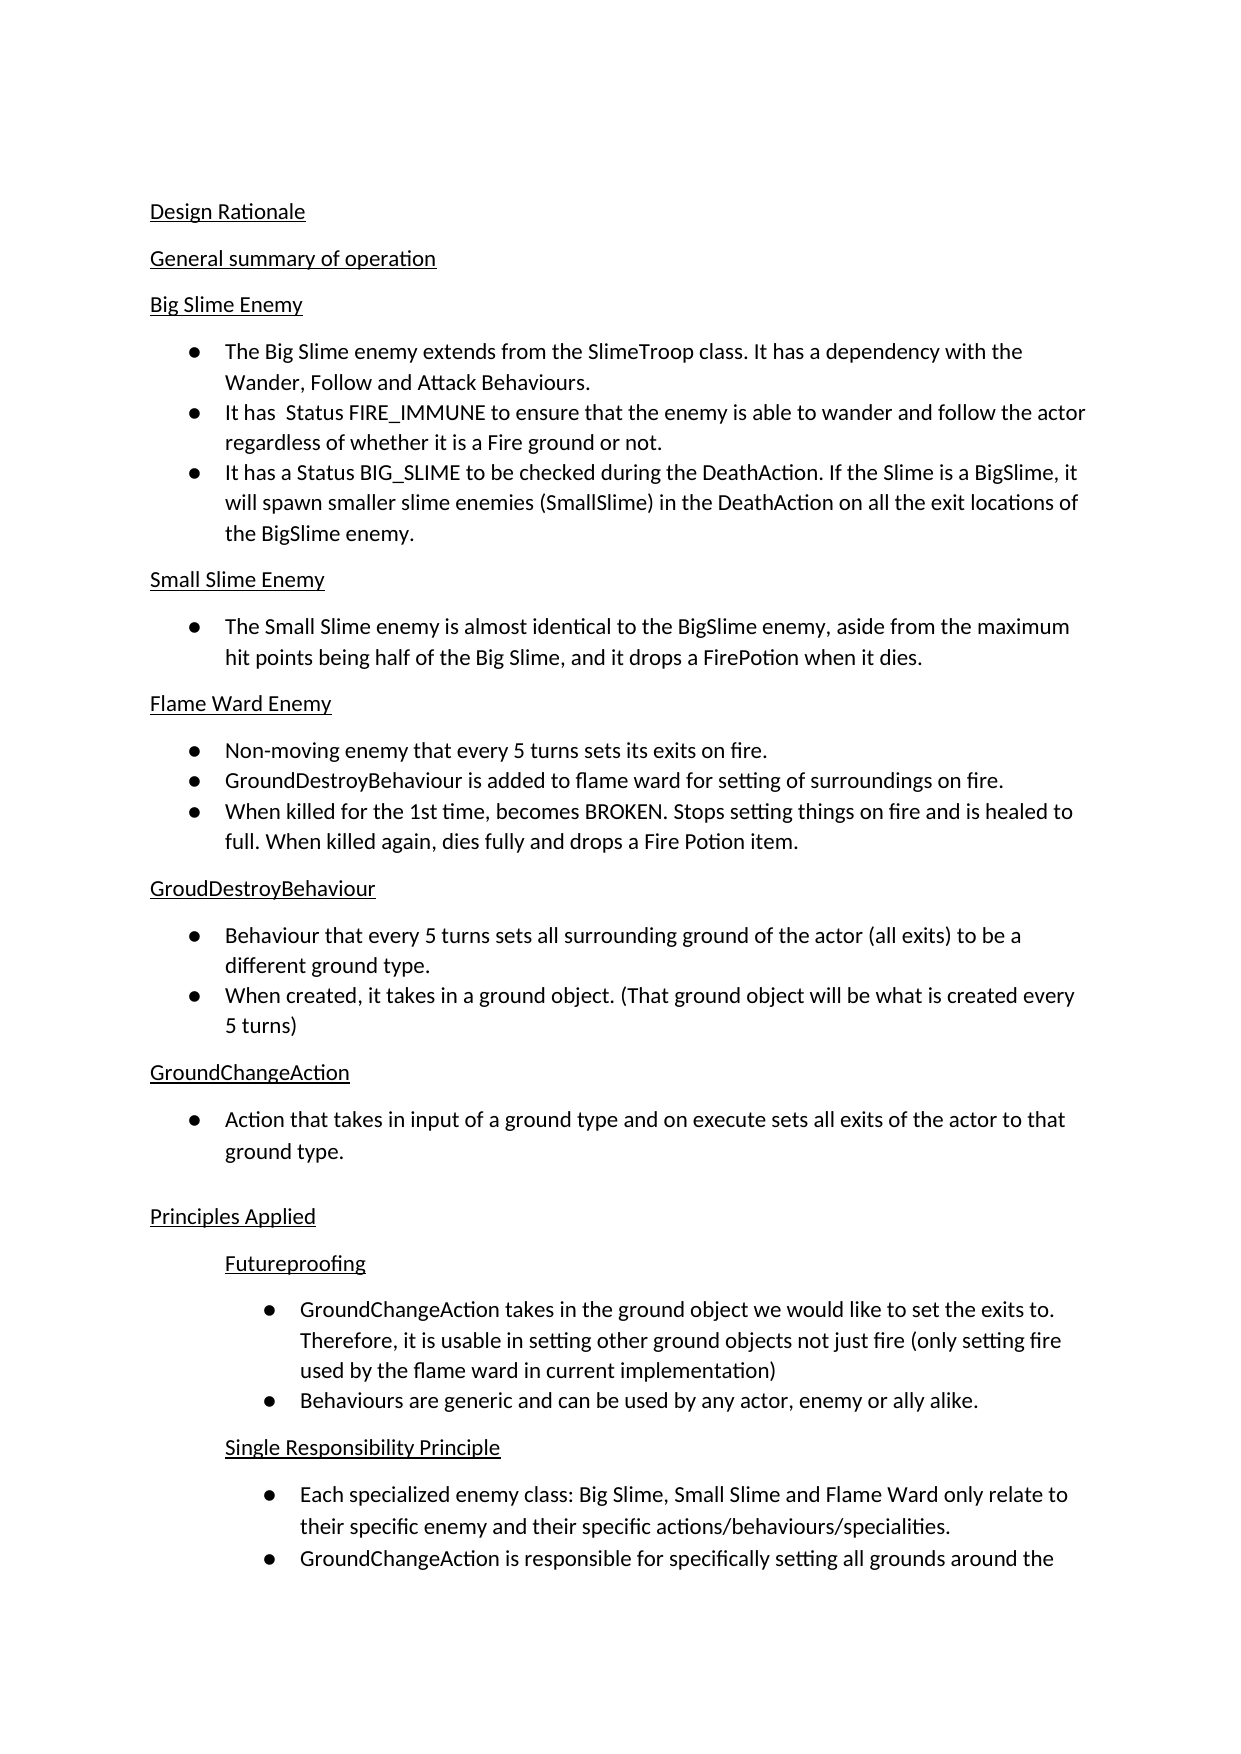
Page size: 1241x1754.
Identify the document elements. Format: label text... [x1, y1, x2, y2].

text Flame Ward Enemy [150, 689, 1090, 718]
list The Big Slime enemy extends from the SlimeTroop class. It has a dependency with the Wander, Follow and Attack Behaviours. [187, 337, 1090, 396]
list GroundDestroyBehaviour is added to flame ward for setting of surroundings on fire. [187, 767, 1090, 795]
list The Small Slime enemy is almost identical to the BigSlime enemy, aside from the maximum hit points being half of the Big Slime, and it drops a FirePotion when it dies. [187, 612, 1090, 671]
list Behaviours are generic and can be used by any actor, enemy or ally alike. [262, 1386, 1090, 1414]
list It has a Status BIG_SLIME to be checked during the DeathAction. If the Slime is a BigSlime, it will spawn smaller slime enemies (SmallSlime) in the DeathAction on all the exit locations of the BigSlime enemy. [187, 458, 1090, 547]
list Non-moving enemy that every 5 turns sets its exits on fire. [187, 736, 1090, 764]
list When created, it takes in a ground object. (That ground object will be what is created every 5 turns) [187, 981, 1090, 1039]
list When killed for the 1st time, becomes BROKEN. Stops setting things on fire and is healed to full. When killed again, dies fully and drops a Fire Potion item. [187, 797, 1090, 855]
text GroudDestroyBehaviour [150, 874, 1090, 902]
list Behaviour that every 5 turns sets all surrounding ground of the actor (all exits) to be a different ground type. [187, 921, 1090, 979]
list Action that takes in input of a ground type and on execute sets all exits of the actor to that ground type. [187, 1105, 1090, 1165]
list GroundChangeAction takes in the ground object we would like to set the exits to. Therefore, it is usable in setting other ground objects not just fire (only setting fire used by the flame ward in current implementation) [262, 1296, 1090, 1384]
text Principles Applied [150, 1202, 1090, 1230]
list It has Status FIRE_IMMUNE to ensure that the enemy is able to wander and follow the actor regardless of whether it is a Fire ground or not. [187, 398, 1090, 456]
text Small Slime Enemy [150, 566, 1090, 594]
text Design Rationale [150, 197, 1090, 225]
text General summary of operation [150, 244, 1090, 272]
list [262, 1544, 1090, 1572]
text Single Responsibility Principle [150, 1433, 1090, 1461]
list Each specialized enemy class: Big Slime, Small Slime and Flame Ward only relate to their specific enemy and their specific actions/behaviours/specialities. [262, 1480, 1090, 1540]
text GroundChangeAction [150, 1058, 1090, 1086]
text Big Slime Enemy [150, 291, 1090, 319]
text Futureproofing [150, 1249, 1090, 1277]
